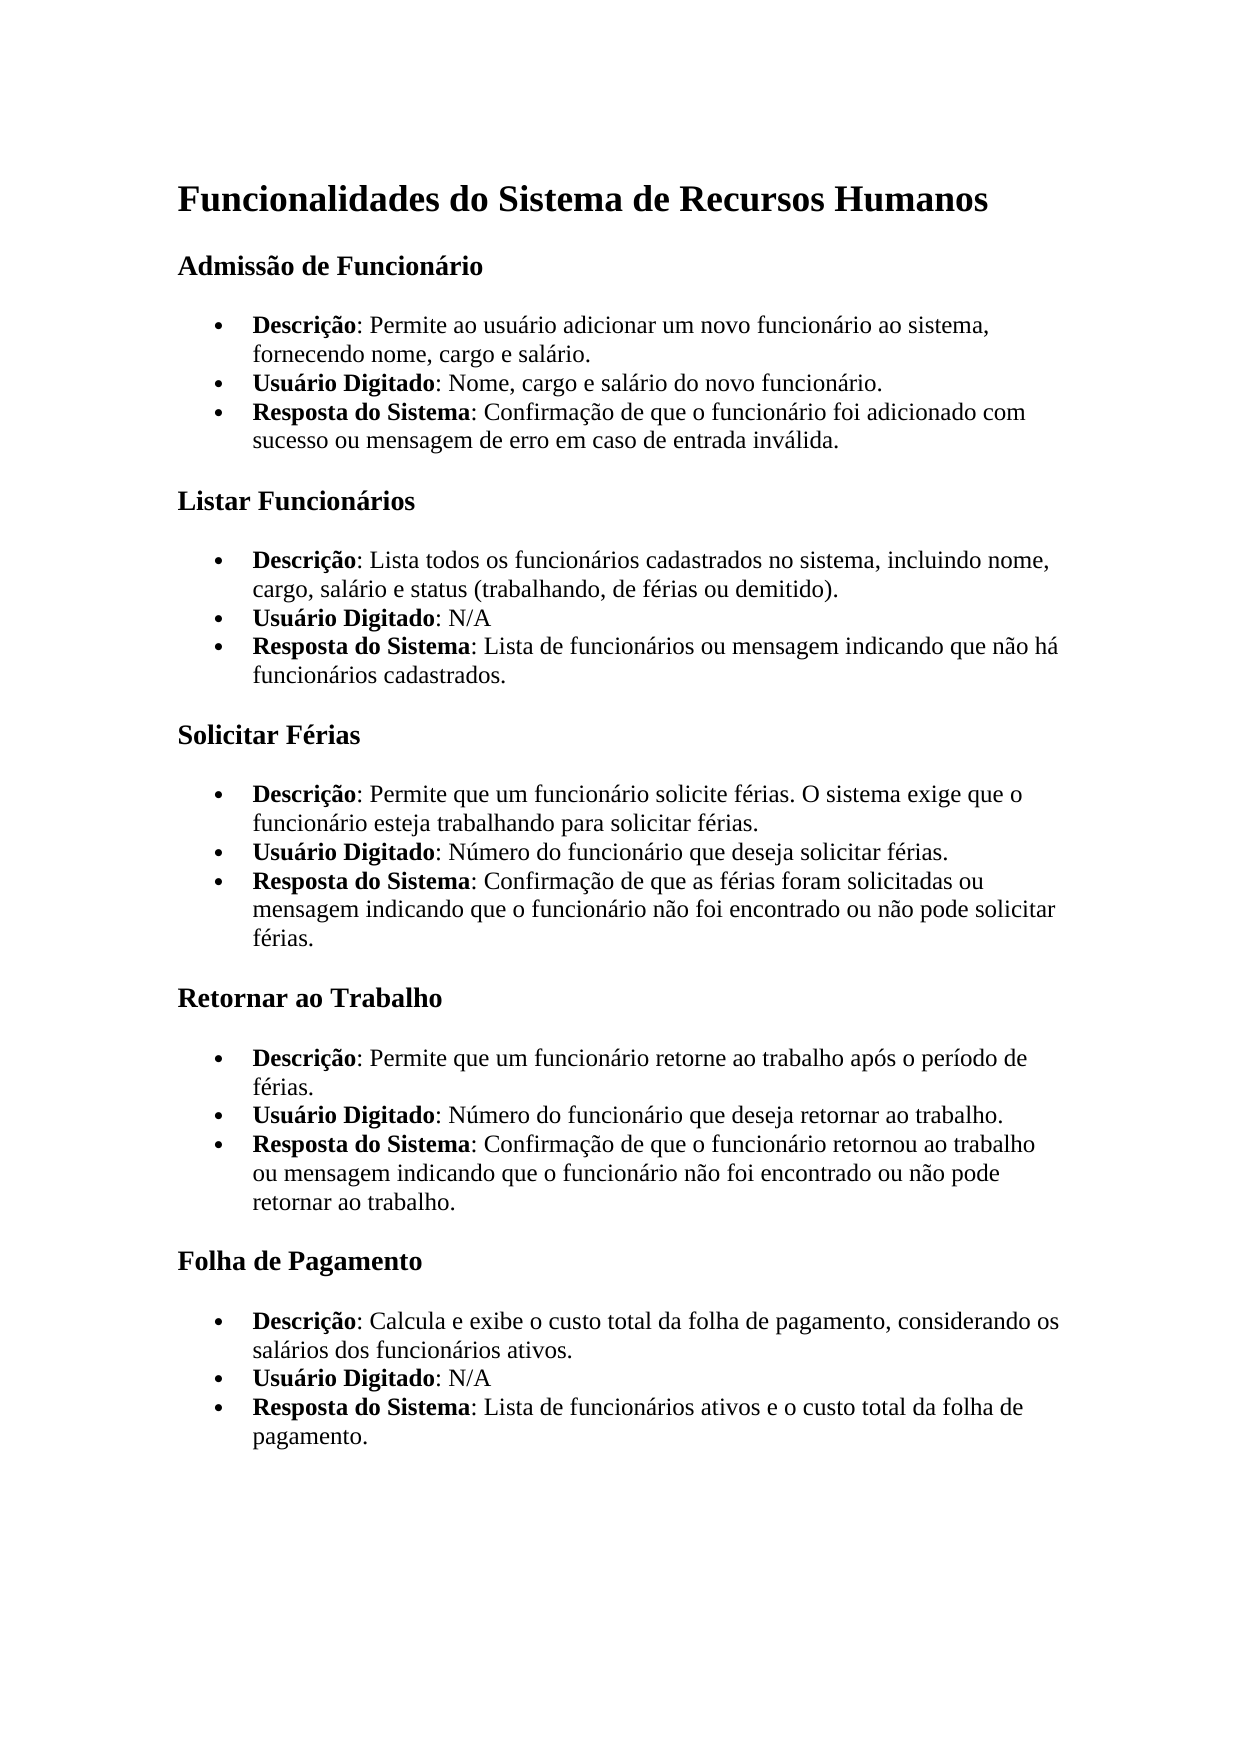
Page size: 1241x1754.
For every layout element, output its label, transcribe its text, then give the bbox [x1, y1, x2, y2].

list Usuário Digitado: N/A [215, 1363, 1063, 1392]
list Resposta do Sistema: Lista de funcionários ativos e o custo total da folha de pagamento. [215, 1392, 1063, 1450]
text Retornar ao Trabalho [177, 981, 1063, 1014]
text Solicitar Férias [177, 718, 1063, 750]
list Descrição: Lista todos os funcionários cadastrados no sistema, incluindo nome, cargo, salário e status (trabalhando, de férias ou demitido). [215, 545, 1063, 603]
list Descrição: Permite ao usuário adicionar um novo funcionário ao sistema, fornecendo nome, cargo e salário. [215, 311, 1063, 368]
text Admissão de Funcionário [177, 249, 1063, 281]
list Resposta do Sistema: Confirmação de que as férias foram solicitadas ou mensagem indicando que o funcionário não foi encontrado ou não pode solicitar férias. [215, 866, 1063, 952]
list Descrição: Calcula e exibe o custo total da folha de pagamento, considerando os salários dos funcionários ativos. [215, 1306, 1063, 1363]
text Folha de Pagamento [177, 1244, 1063, 1277]
list Descrição: Permite que um funcionário solicite férias. O sistema exige que o funcionário esteja trabalhando para solicitar férias. [215, 779, 1063, 837]
list Resposta do Sistema: Lista de funcionários ou mensagem indicando que não há funcionários cadastrados. [215, 631, 1063, 689]
list Resposta do Sistema: Confirmação de que o funcionário foi adicionado com sucesso ou mensagem de erro em caso de entrada inválida. [215, 397, 1063, 454]
list Usuário Digitado: Número do funcionário que deseja solicitar férias. [215, 837, 1063, 866]
text Listar Funcionários [177, 483, 1063, 516]
list Usuário Digitado: Nome, cargo e salário do novo funcionário. [215, 368, 1063, 397]
list Resposta do Sistema: Confirmação de que o funcionário retornou ao trabalho ou mensagem indicando que o funcionário não foi encontrado ou não pode retornar ao trabalho. [215, 1129, 1063, 1215]
list Descrição: Permite que um funcionário retorne ao trabalho após o período de férias. [215, 1043, 1063, 1100]
list Usuário Digitado: Número do funcionário que deseja retornar ao trabalho. [215, 1100, 1063, 1129]
text Funcionalidades do Sistema de Recursos Humanos [177, 177, 1063, 220]
list Usuário Digitado: N/A [215, 603, 1063, 631]
